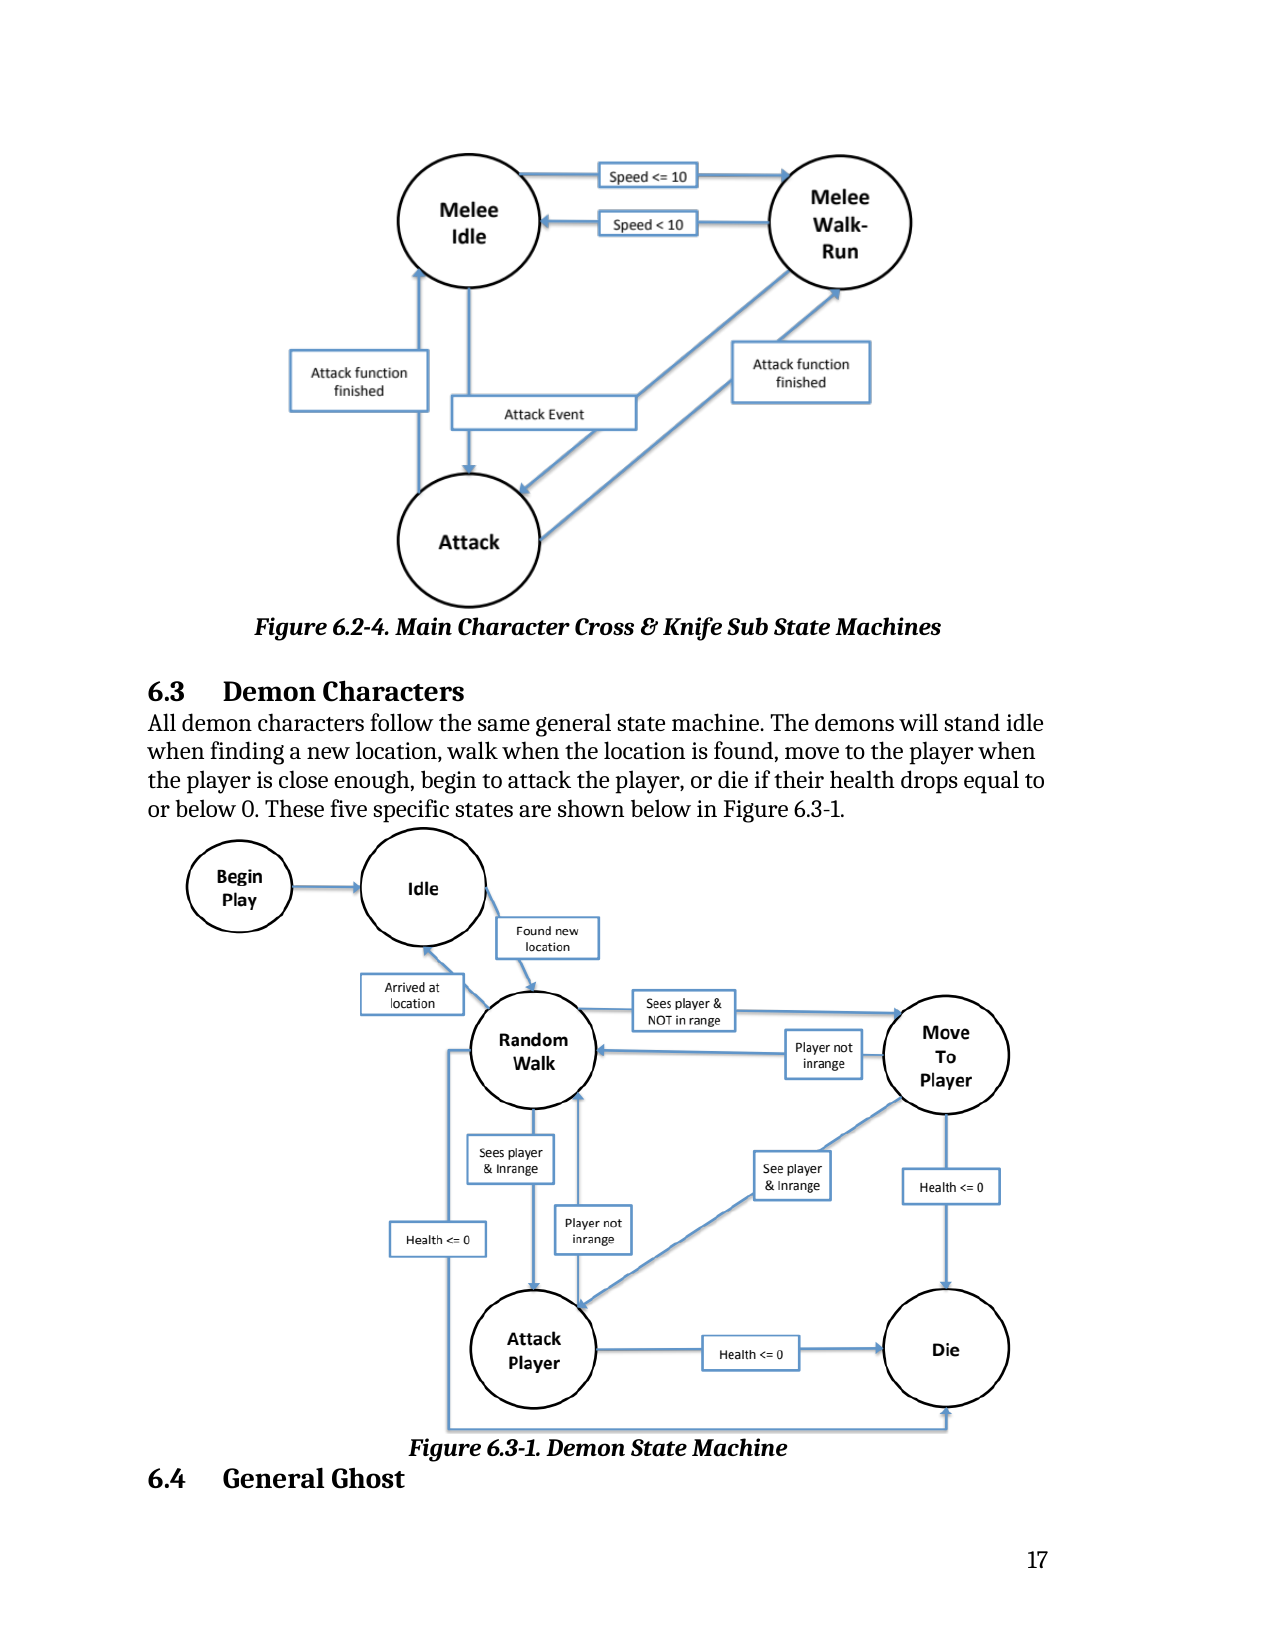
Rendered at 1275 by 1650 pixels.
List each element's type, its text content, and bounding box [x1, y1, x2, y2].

text 6.4 General Ghost [148, 1463, 1048, 1496]
text All demon characters follow the same general state machine. The demons will stand idle when finding a new location, walk when the location is found, move to the player when the player is close enough, begin to attack the player, or die if their health drops equal to or below 0. These five specific states are shown below in Figure 6.3-1. [148, 708, 1048, 823]
text 6.3 Demon Characters [148, 675, 1048, 708]
text Figure 6.2-4. Main Character Cross & Knife Sub State Machines [148, 613, 1048, 641]
text Figure 6.3-1. Demon State Machine [148, 1434, 1048, 1463]
